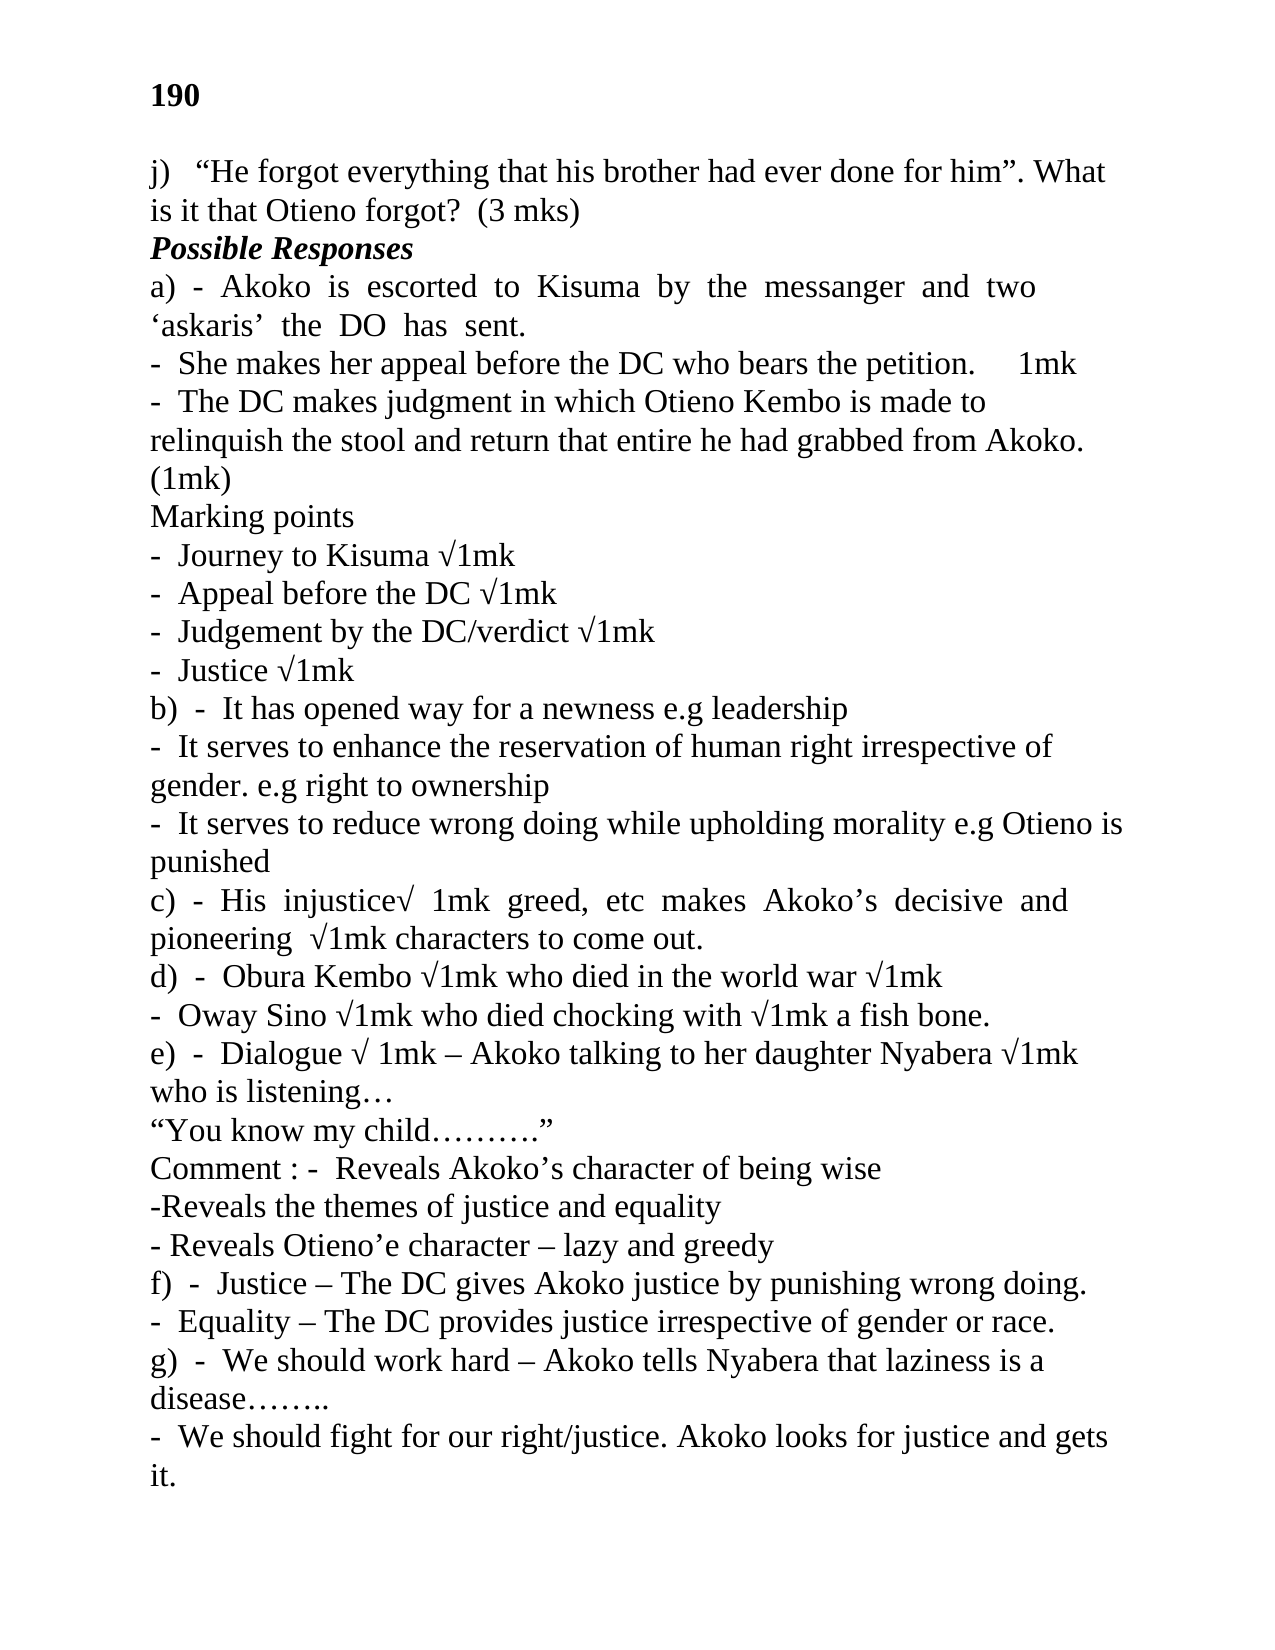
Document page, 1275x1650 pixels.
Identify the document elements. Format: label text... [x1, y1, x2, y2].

text - Appeal before the DC √1mk [150, 573, 1125, 612]
text Possible Responses [150, 228, 1125, 267]
text -Reveals the themes of justice and equality [150, 1187, 1125, 1225]
text Marking points [150, 497, 1125, 535]
text a) - Akoko is escorted to Kisuma by the messanger and two ‘askaris’ the DO has sent. [150, 267, 1125, 343]
text - It serves to enhance the reservation of human right irrespective of gender. e.g right to ownership [150, 727, 1125, 803]
text - Journey to Kisuma √1mk [150, 535, 1125, 573]
text - Reveals Otieno’e character – lazy and greedy [150, 1225, 1125, 1263]
text - Equality – The DC provides justice irrespective of gender or race. [150, 1302, 1125, 1340]
text d) - Obura Kembo √1mk who died in the world war √1mk [150, 957, 1125, 995]
text - We should fight for our right/justice. Akoko looks for justice and gets it. [150, 1417, 1125, 1493]
text - Judgement by the DC/verdict √1mk [150, 612, 1125, 650]
text c) - His injustice√ 1mk greed, etc makes Akoko’s decisive and pioneering √1mk characters to come out. [150, 880, 1125, 957]
text “You know my child……….” [150, 1110, 1125, 1148]
text - Justice √1mk [150, 650, 1125, 688]
text - Oway Sino √1mk who died chocking with √1mk a fish bone. [150, 995, 1125, 1033]
text f) - Justice – The DC gives Akoko justice by punishing wrong doing. [150, 1263, 1125, 1302]
text j) “He forgot everything that his brother had ever done for him”. What is it that Otieno forgot? (3 mks) [150, 152, 1125, 228]
text b) - It has opened way for a newness e.g leadership [150, 688, 1125, 727]
text Comment : - Reveals Akoko’s character of being wise [150, 1148, 1125, 1187]
text - It serves to reduce wrong doing while upholding morality e.g Otieno is punished [150, 803, 1125, 880]
text e) - Dialogue √ 1mk – Akoko talking to her daughter Nyabera √1mk who is listening… [150, 1033, 1125, 1110]
text - She makes her appeal before the DC who bears the petition. 1mk [150, 343, 1125, 382]
text - The DC makes judgment in which Otieno Kembo is made to relinquish the stool and return that entire he had grabbed from Akoko. (1mk) [150, 382, 1125, 497]
text g) - We should work hard – Akoko tells Nyabera that laziness is a disease…….. [150, 1340, 1125, 1417]
